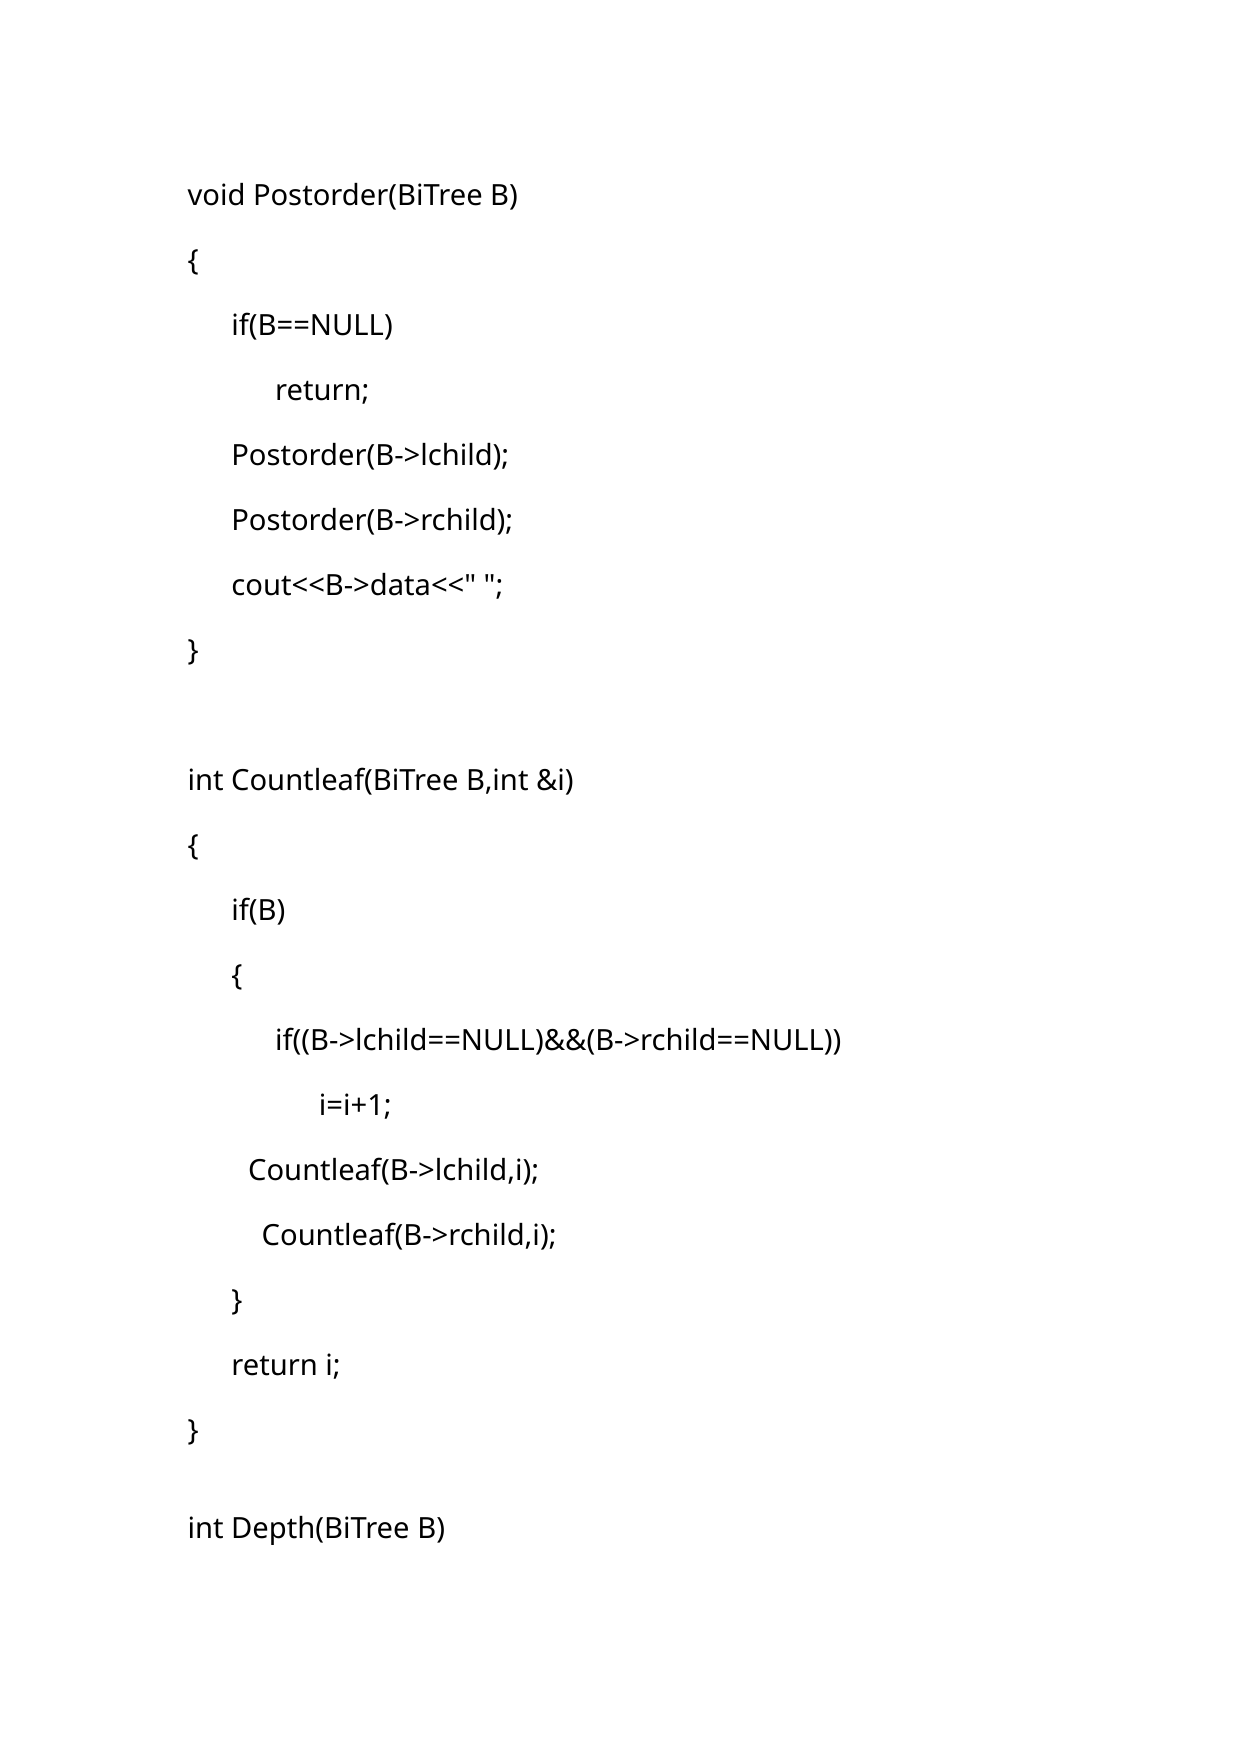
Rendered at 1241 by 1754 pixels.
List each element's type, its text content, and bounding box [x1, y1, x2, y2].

text { [187, 942, 1053, 1007]
text } [187, 1397, 1053, 1462]
text void Postorder(BiTree B) [187, 162, 1053, 227]
text Countleaf(B->lchild,i); [187, 1137, 1053, 1202]
text int Countleaf(BiTree B,int &i) [187, 747, 1053, 812]
text if(B) [187, 877, 1053, 942]
text Countleaf(B->rchild,i); [187, 1202, 1053, 1267]
text cout<<B->data<<" "; [187, 552, 1053, 617]
text if((B->lchild==NULL)&&(B->rchild==NULL)) [187, 1007, 1053, 1072]
text } [187, 617, 1053, 682]
text if(B==NULL) [187, 292, 1053, 357]
text int Depth(BiTree B) [187, 1494, 1053, 1559]
text Postorder(B->lchild); [187, 422, 1053, 487]
text i=i+1; [187, 1072, 1053, 1137]
text return i; [187, 1332, 1053, 1397]
text { [187, 227, 1053, 292]
text } [187, 1267, 1053, 1332]
text Postorder(B->rchild); [187, 487, 1053, 552]
text return; [187, 357, 1053, 422]
text { [187, 812, 1053, 877]
